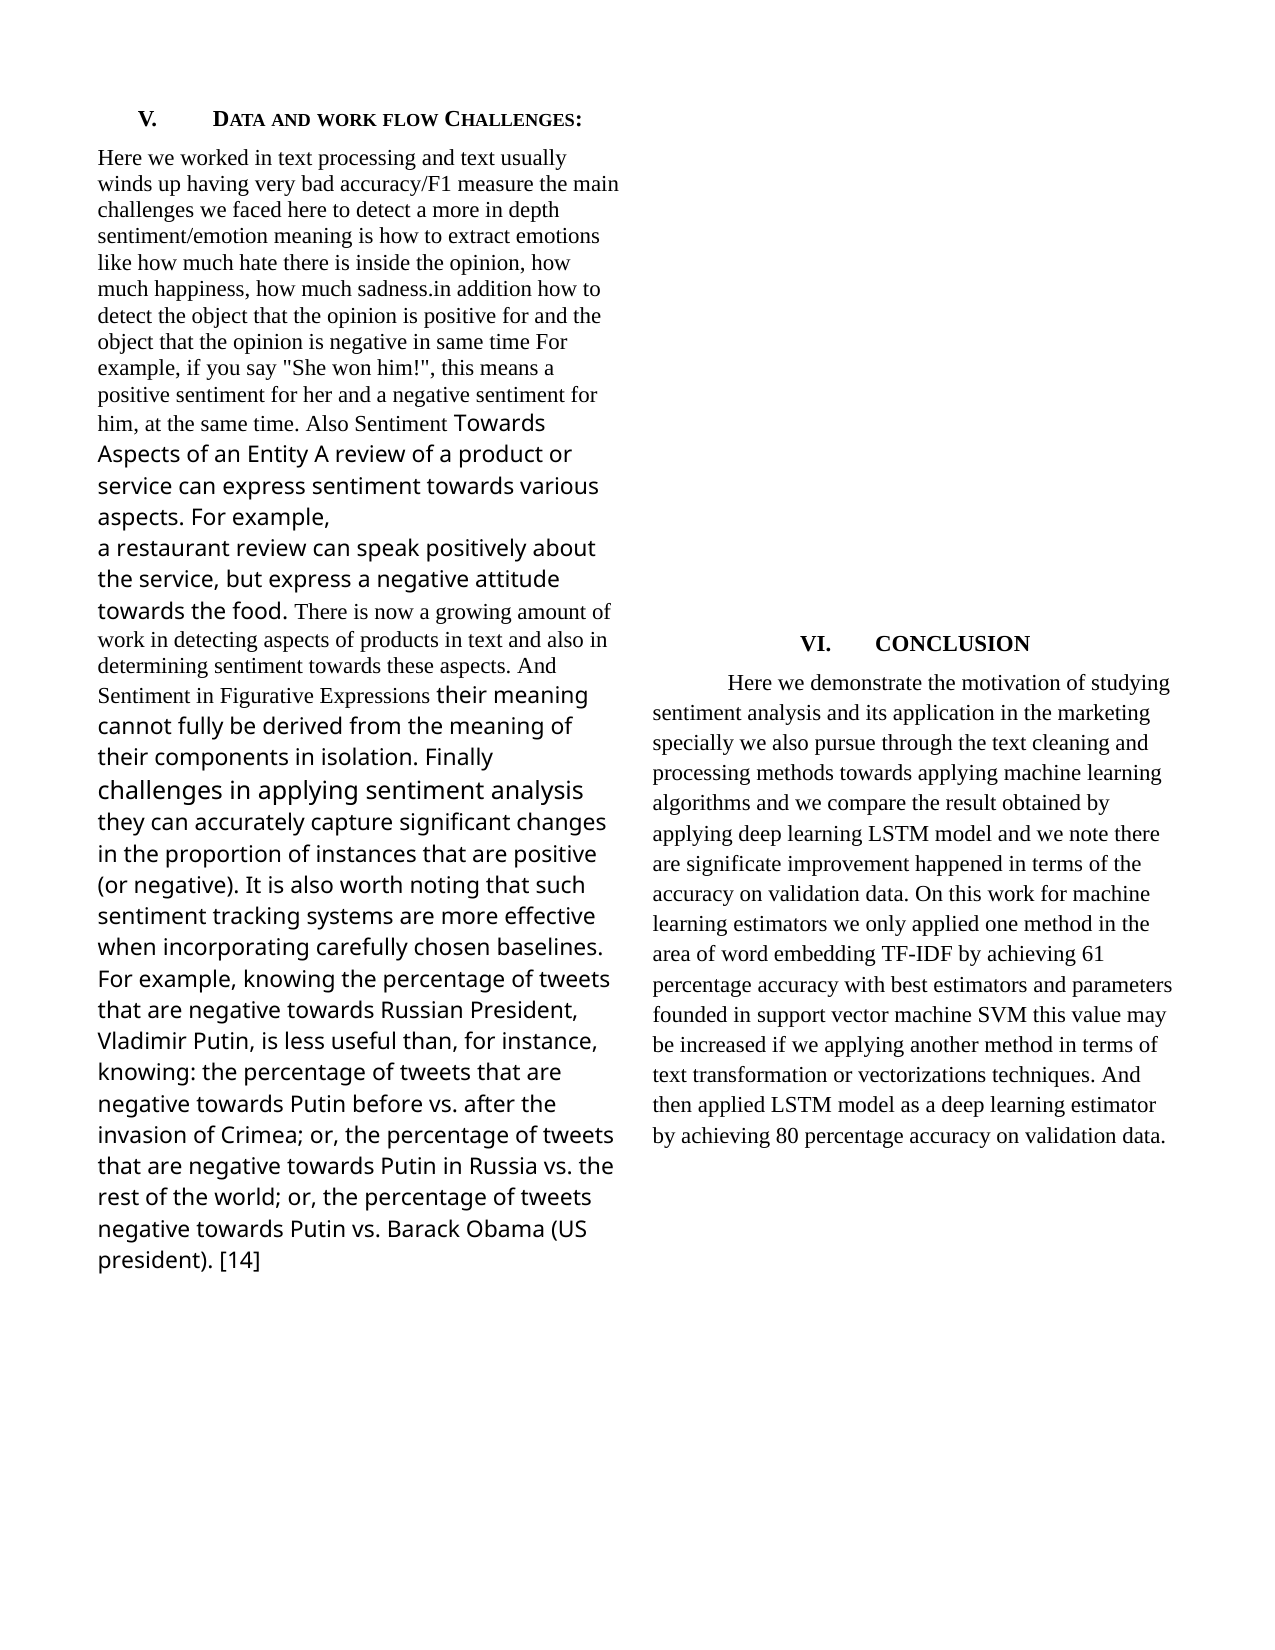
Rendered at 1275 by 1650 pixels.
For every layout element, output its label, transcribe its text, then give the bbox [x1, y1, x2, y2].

subtitle Data and work flow Challenges: [97, 105, 622, 131]
subtitle CONCLUSION [652, 630, 1177, 656]
text Here we worked in text processing and text usually winds up having very bad accuracy/F1 measure the main challenges we faced here to detect a more in depth sentiment/emotion meaning is how to extract emotions like how much hate there is inside the opinion, how much happiness, how much sadness.in addition how to detect the object that the opinion is positive for and the object that the opinion is negative in same time For example, if you say "She won him!", this means a positive sentiment for her and a negative sentiment for him, at the same time. Also Sentiment Towards Aspects of an Entity A review of a product or service can express sentiment towards various aspects. For example, [97, 143, 622, 532]
text Here we demonstrate the motivation of studying sentiment analysis and its application in the marketing specially we also pursue through the text cleaning and processing methods towards applying machine learning algorithms and we compare the result obtained by applying deep learning LSTM model and we note there are significate improvement happened in terms of the accuracy on validation data. On this work for machine learning estimators we only applied one method in the area of word embedding TF-IDF by achieving 61 percentage accuracy with best estimators and parameters founded in support vector machine SVM this value may be increased if we applying another method in terms of text transformation or vectorizations techniques. And then applied LSTM model as a deep learning estimator by achieving 80 percentage accuracy on validation data. [652, 668, 1177, 1148]
text a restaurant review can speak positively about the service, but express a negative attitude towards the food. There is now a growing amount of work in detecting aspects of products in text and also in determining sentiment towards these aspects. And Sentiment in Figurative Expressions their meaning cannot fully be derived from the meaning of their components in isolation. Finally challenges in applying sentiment analysis they can accurately capture significant changes in the proportion of instances that are positive (or negative). It is also worth noting that such sentiment tracking systems are more effective when incorporating carefully chosen baselines. For example, knowing the percentage of tweets that are negative towards Russian President, Vladimir Putin, is less useful than, for instance, knowing: the percentage of tweets that are negative towards Putin before vs. after the invasion of Crimea; or, the percentage of tweets that are negative towards Putin in Russia vs. the rest of the world; or, the percentage of tweets negative towards Putin vs. Barack Obama (US president). [97, 532, 622, 1275]
